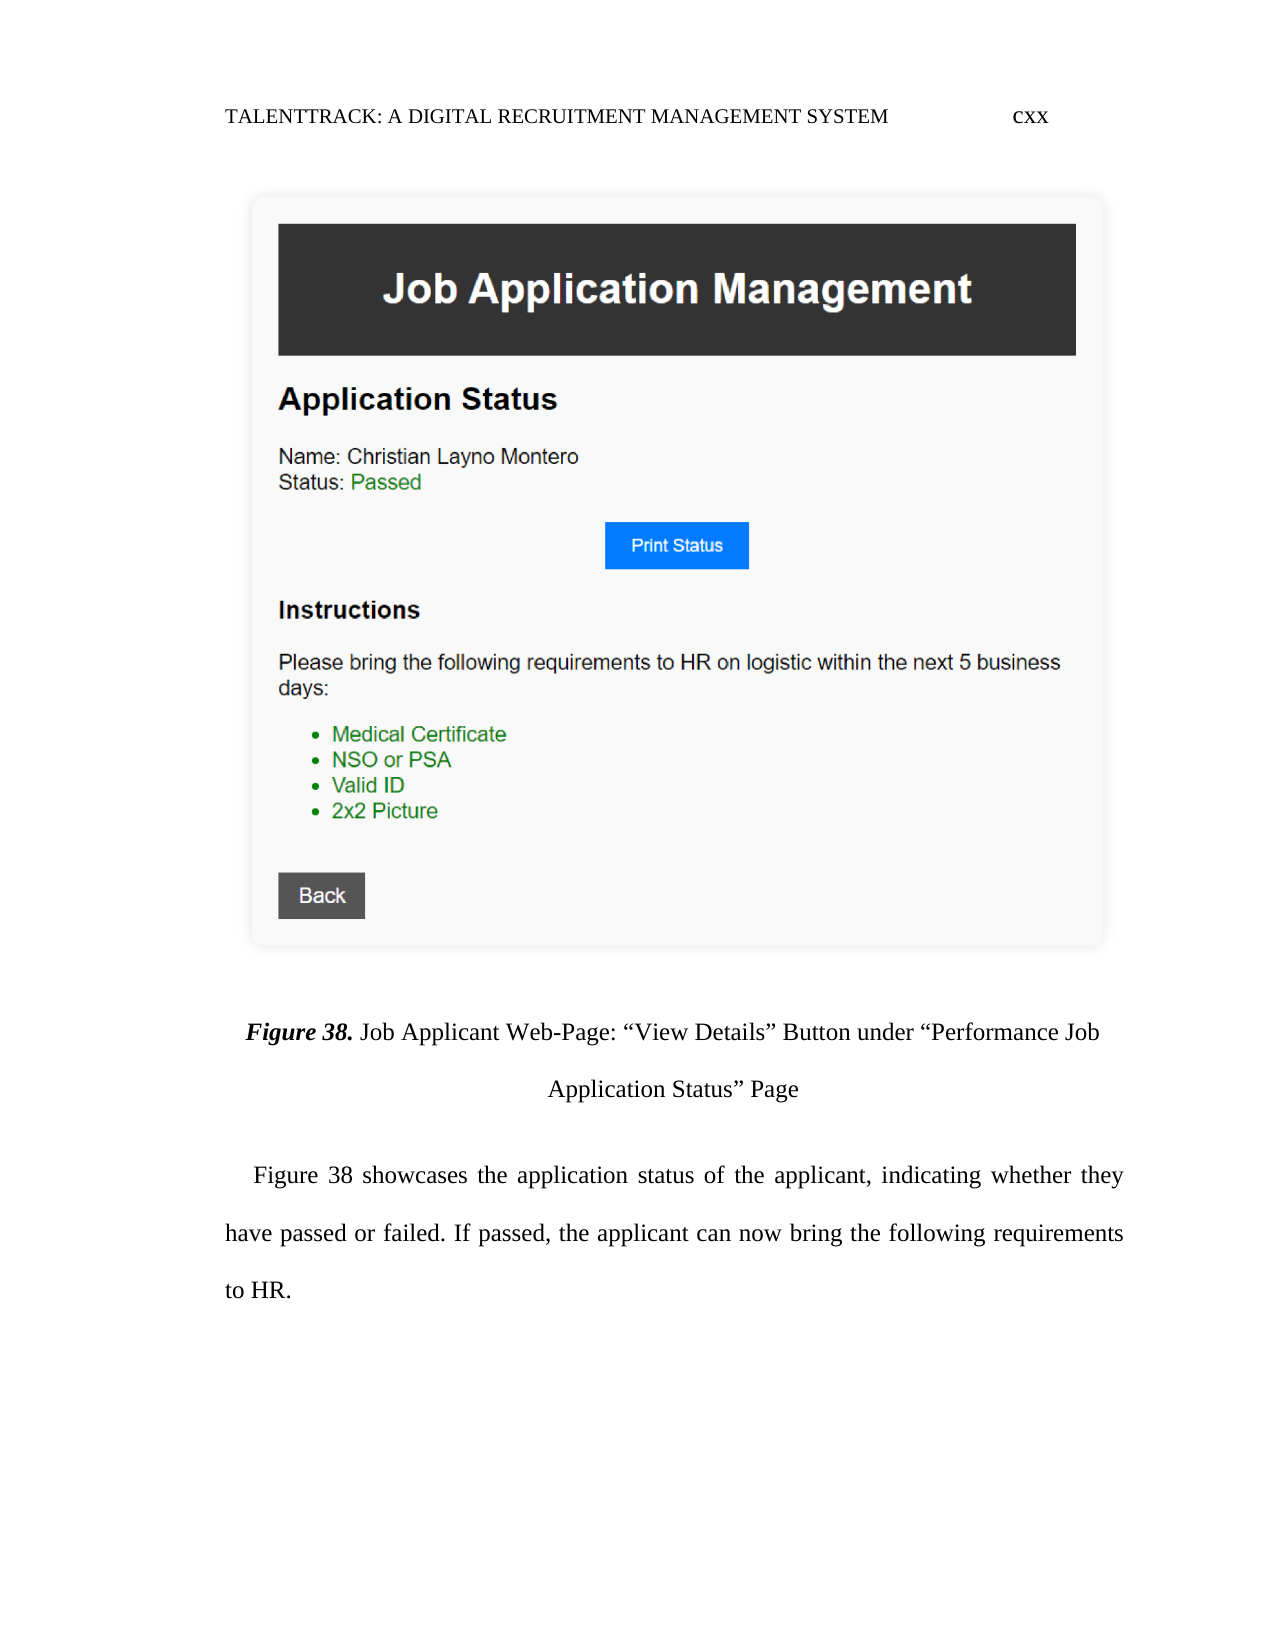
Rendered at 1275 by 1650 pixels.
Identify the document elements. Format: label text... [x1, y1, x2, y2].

picture [225, 186, 1125, 960]
text Figure 38 showcases the application status of the applicant, indicating whether they have passed or failed. If passed, the applicant can now bring the following requirements to HR. [225, 1161, 1125, 1304]
text Figure 38. Job Applicant Web-Page: “View Details” Button under “Performance Job Application Status” Page [225, 1017, 1120, 1103]
